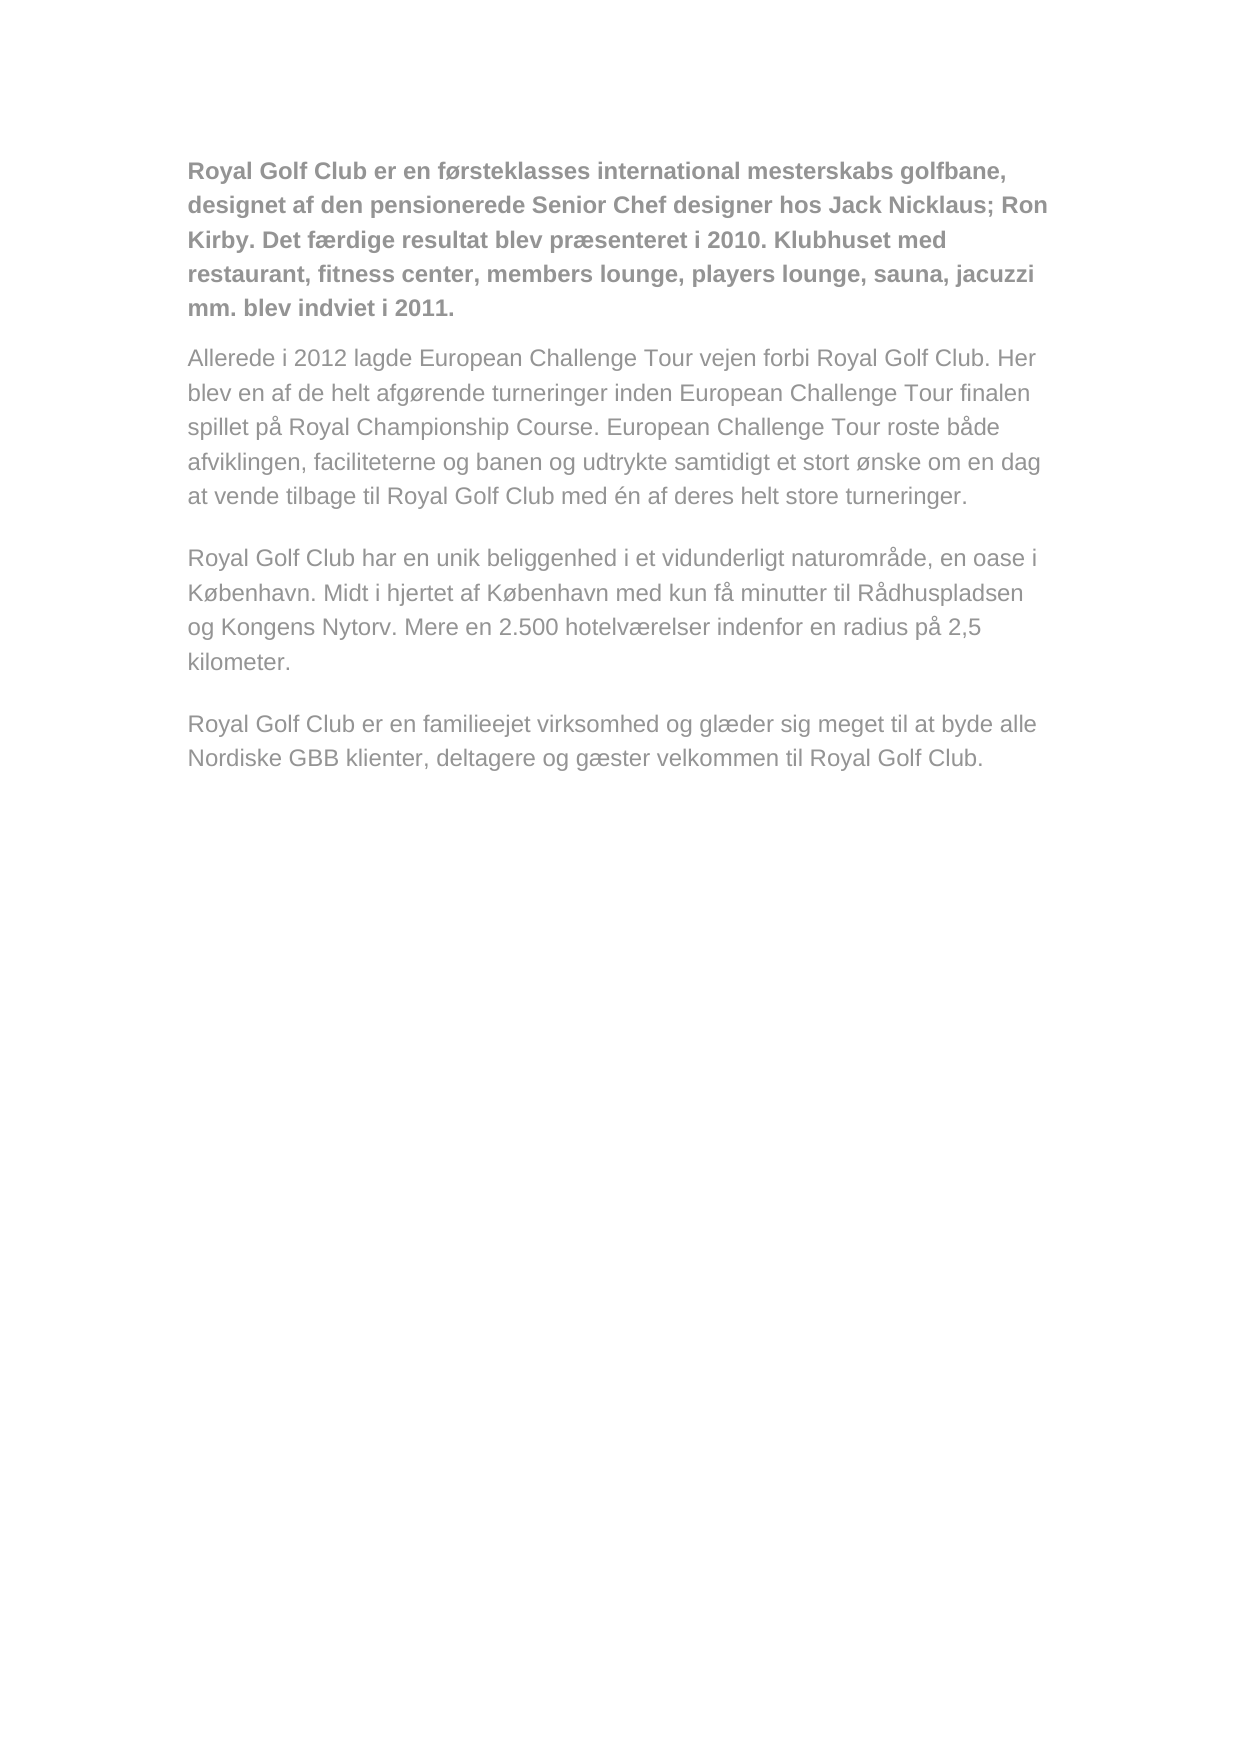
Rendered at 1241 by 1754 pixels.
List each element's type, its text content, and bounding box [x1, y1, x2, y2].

text Royal Golf Club er en familieejet virksomhed og glæder sig meget til at byde alle Nordiske GBB klienter, deltagere og gæster velkommen til Royal Golf Club. [187, 703, 1053, 772]
text Royal Golf Club har en unik beliggenhed i et vidunderligt naturområde, en oase i København. Midt i hjertet af København med kun få minutter til Rådhuspladsen og Kongens Nytorv. Mere en 2.500 hotelværelser indenfor en radius på 2,5 kilometer. [187, 537, 1053, 675]
text Royal Golf Club er en førsteklasses international mesterskabs golfbane, designet af den pensionerede Senior Chef designer hos Jack Nicklaus; Ron Kirby. Det færdige resultat blev præsenteret i 2010. Klubhuset med restaurant, fitness center, members lounge, players lounge, sauna, jacuzzi mm. blev indviet i 2011. [187, 150, 1053, 322]
text Allerede i 2012 lagde European Challenge Tour vejen forbi Royal Golf Club. Her blev en af de helt afgørende turneringer inden European Challenge Tour finalen spillet på Royal Championship Course. European Challenge Tour roste både afviklingen, faciliteterne og banen og udtrykte samtidigt et stort ønske om en dag at vende tilbage til Royal Golf Club med én af deres helt store turneringer. [187, 337, 1053, 509]
